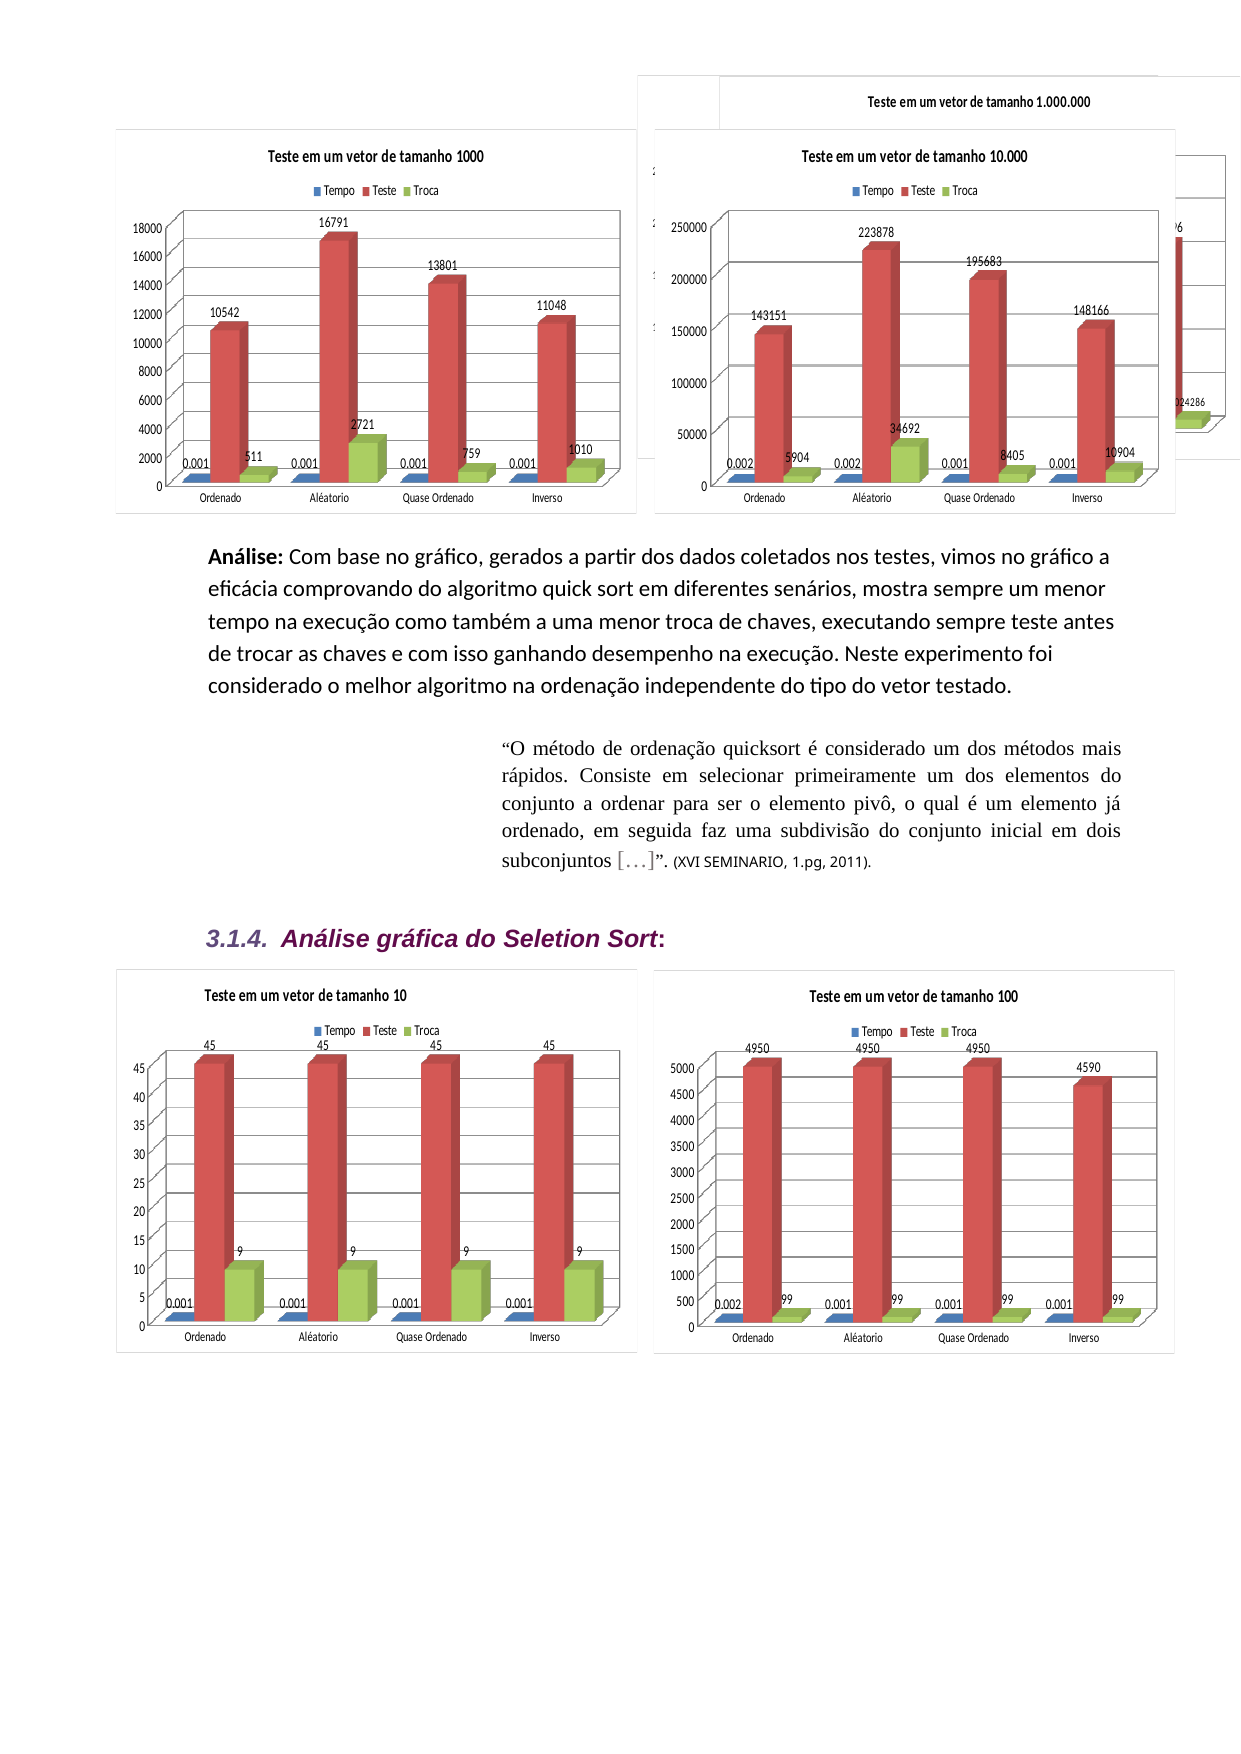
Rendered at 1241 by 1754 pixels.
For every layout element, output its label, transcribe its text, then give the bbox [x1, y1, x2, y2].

list Análise gráfica do Seletion Sort: [206, 924, 1122, 953]
list “O método de ordenação quicksort é considerado um dos métodos mais rápidos. Consiste em selecionar primeiramente um dos elementos do conjunto a ordenar para ser o elemento pivô, o qual é um elemento já ordenado, em seguida faz uma subdivisão do conjunto inicial em dois subconjuntos […]”. (XVI SEMINARIO, 1.pg, 2011). [502, 736, 1122, 873]
list Análise: Com base no gráfico, gerados a partir dos dados coletados nos testes, vimos no gráfico a eficácia comprovando do algoritmo quick sort em diferentes senários, mostra sempre um menor tempo na execução como também a uma menor troca de chaves, executando sempre teste antes de trocar as chaves e com isso ganhando desempenho na execução. Neste experimento foi considerado o melhor algoritmo na ordenação independente do tipo do vetor testado. [208, 459, 1122, 699]
